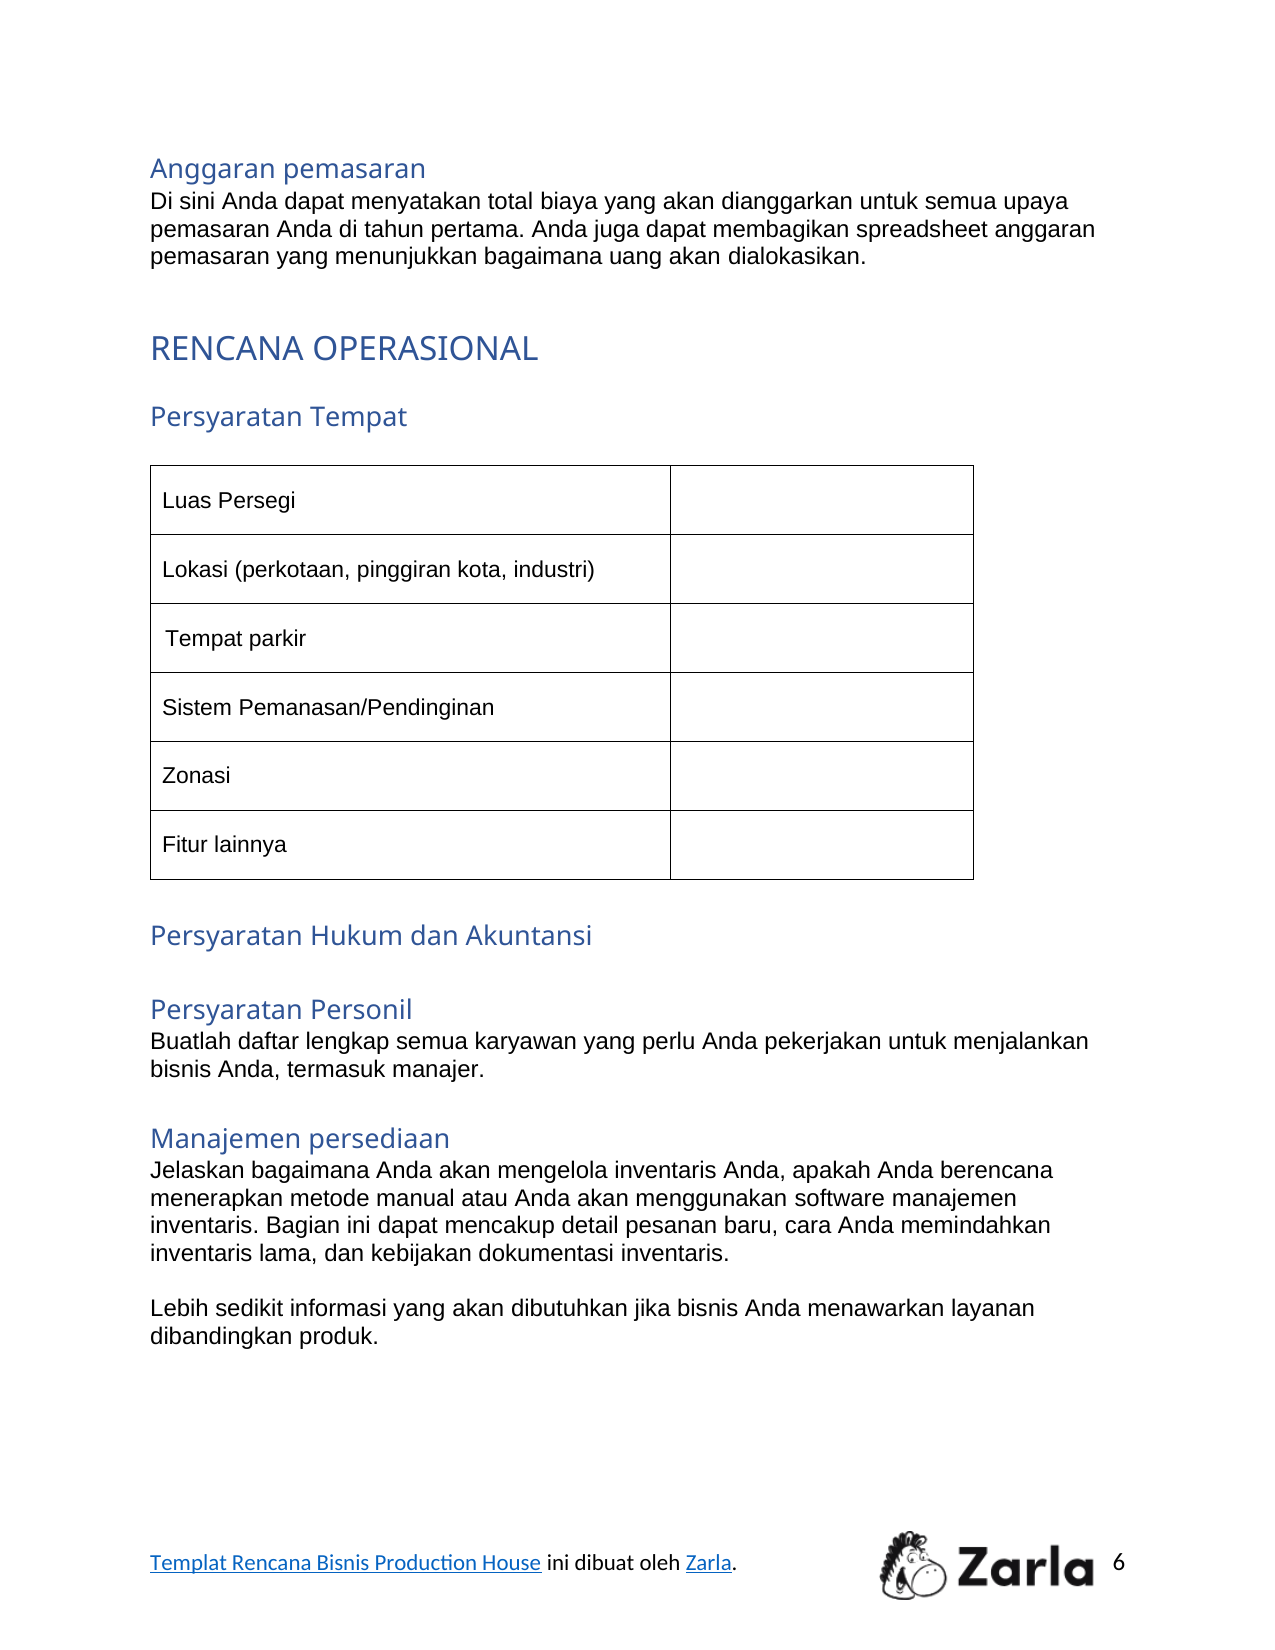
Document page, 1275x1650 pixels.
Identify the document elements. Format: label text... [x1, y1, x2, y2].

table_cell [671, 742, 973, 809]
text Jelaskan bagaimana Anda akan mengelola inventaris Anda, apakah Anda berencana menerapkan metode manual atau Anda akan menggunakan software manajemen inventaris. Bagian ini dapat mencakup detail pesanan baru, cara Anda memindahkan inventaris lama, dan kebijakan dokumentasi inventaris. [150, 1156, 1125, 1266]
text Manajemen persediaan [150, 1082, 1125, 1156]
text Persyaratan Tempat [150, 370, 1125, 435]
table_cell [671, 604, 973, 672]
table_cell Fitur lainnya [151, 811, 670, 878]
text Buatlah daftar lengkap semua karyawan yang perlu Anda pekerjakan untuk menjalankan bisnis Anda, termasuk manajer. [150, 1027, 1125, 1082]
picture [871, 1531, 1102, 1600]
table_cell Tempat parkir [151, 604, 670, 672]
text Anggaran pemasaran [150, 150, 1125, 187]
text RENCANA OPERASIONAL [150, 325, 1125, 370]
table_header [671, 466, 973, 534]
table_cell Lokasi (perkotaan, pinggiran kota, industri) [151, 535, 670, 603]
table_cell [671, 673, 973, 741]
text Di sini Anda dapat menyatakan total biaya yang akan dianggarkan untuk semua upaya pemasaran Anda di tahun pertama. Anda juga dapat membagikan spreadsheet anggaran pemasaran yang menunjukkan bagaimana uang akan dialokasikan. [150, 187, 1125, 270]
table_cell [671, 811, 973, 878]
table_cell [671, 535, 973, 603]
table_header Luas Persegi [151, 466, 670, 534]
text Persyaratan Personil [150, 953, 1125, 1027]
table_cell Sistem Pemanasan/Pendinginan [151, 673, 670, 741]
table_cell Zonasi [151, 742, 670, 809]
text Persyaratan Hukum dan Akuntansi [150, 879, 1125, 953]
text Lebih sedikit informasi yang akan dibutuhkan jika bisnis Anda menawarkan layanan dibandingkan produk. [150, 1294, 1125, 1349]
